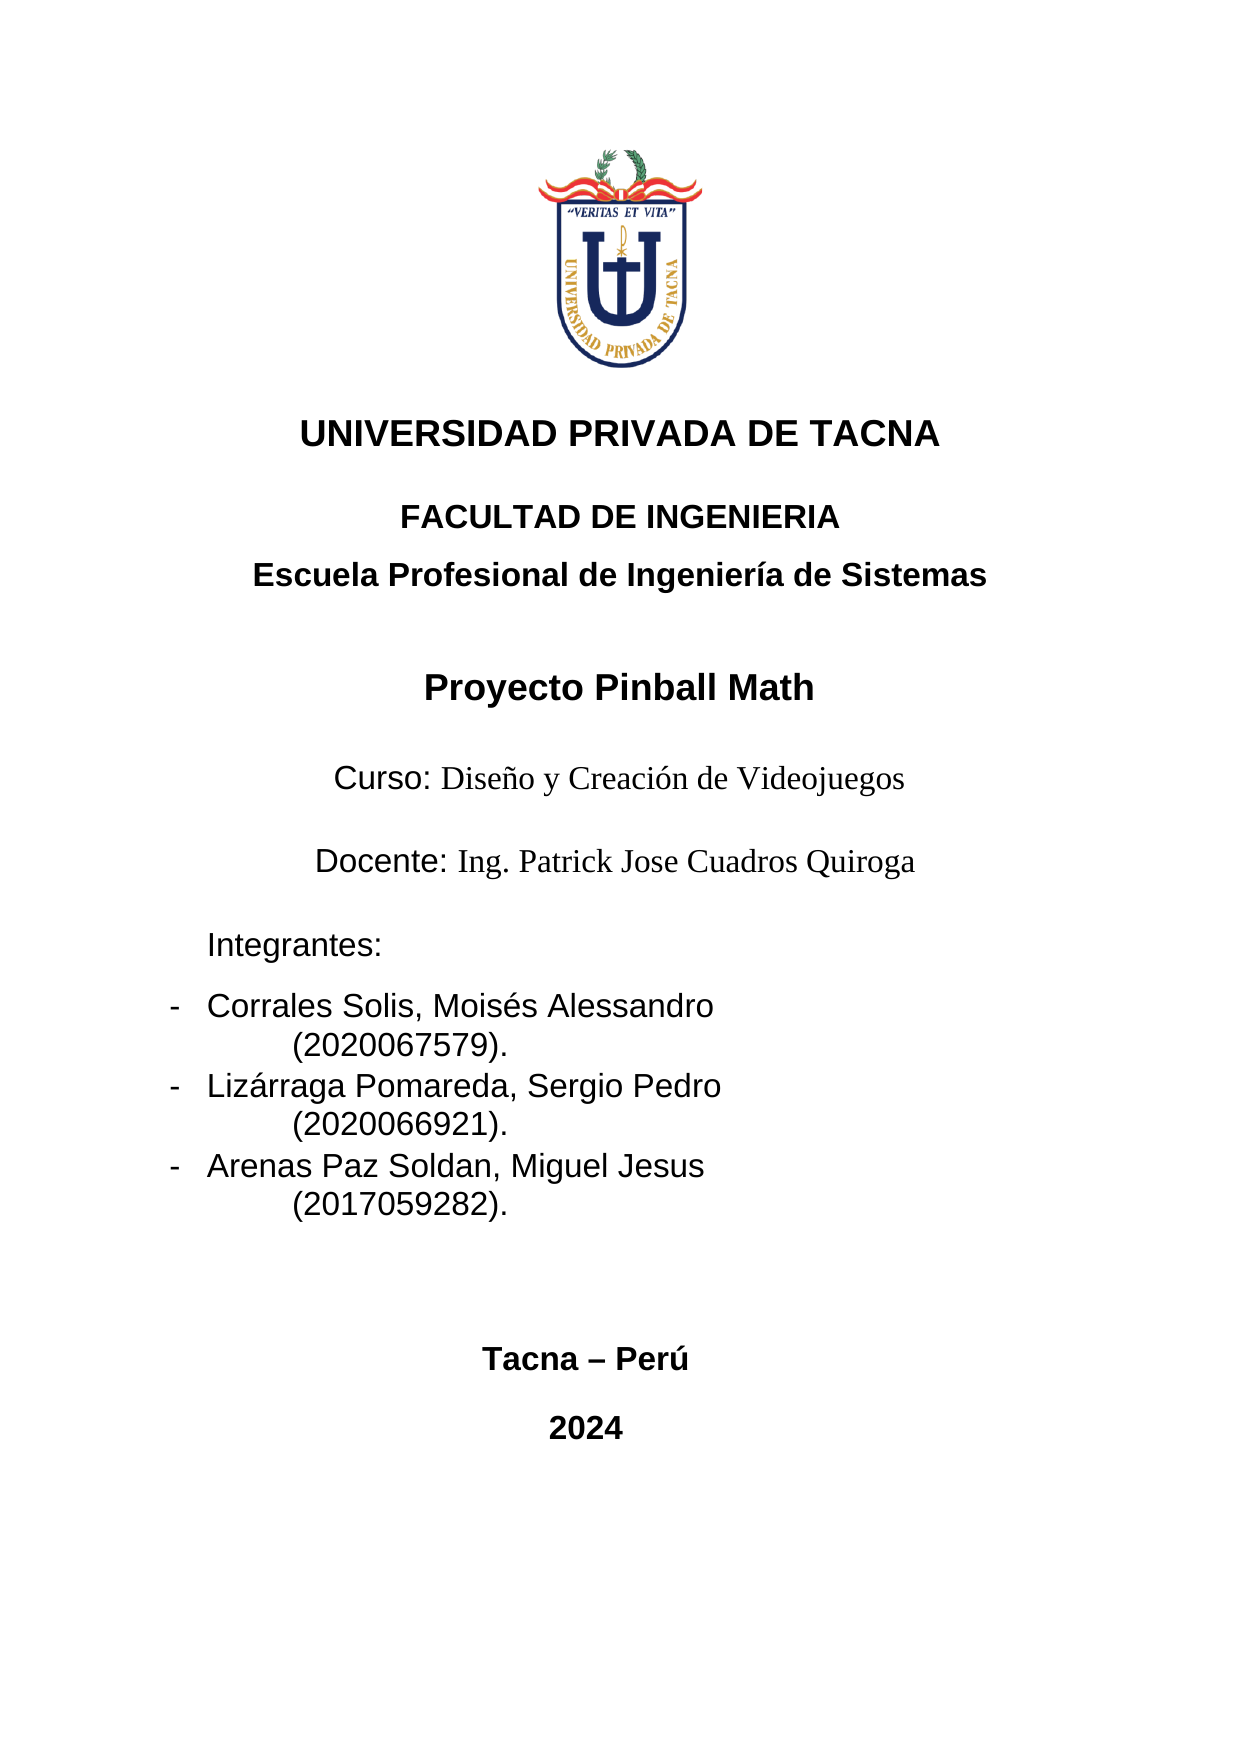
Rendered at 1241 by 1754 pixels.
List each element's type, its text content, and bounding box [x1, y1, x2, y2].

text Curso: Diseño y Creación de Videojuegos [177, 758, 1061, 797]
list Arenas Paz Soldan, Miguel Jesus (2017059282). [169, 1146, 1063, 1223]
text Tacna – Perú [118, 1339, 1053, 1378]
list Corrales Solis, Moisés Alessandro (2020067579). [169, 986, 1063, 1063]
text UNIVERSIDAD PRIVADA DE TACNA [177, 411, 1063, 454]
text Integrantes: [207, 925, 1063, 963]
text Proyecto Pinball Math [177, 665, 1061, 708]
text Escuela Profesional de Ingeniería de Sistemas [177, 555, 1063, 593]
text FACULTAD DE INGENIERIA [177, 497, 1063, 536]
text Docente: Ing. Patrick Jose Cuadros Quiroga [177, 842, 1053, 880]
text 2024 [118, 1408, 1053, 1447]
list Lizárraga Pomareda, Sergio Pedro (2020066921). [169, 1066, 1063, 1143]
picture [538, 147, 703, 368]
